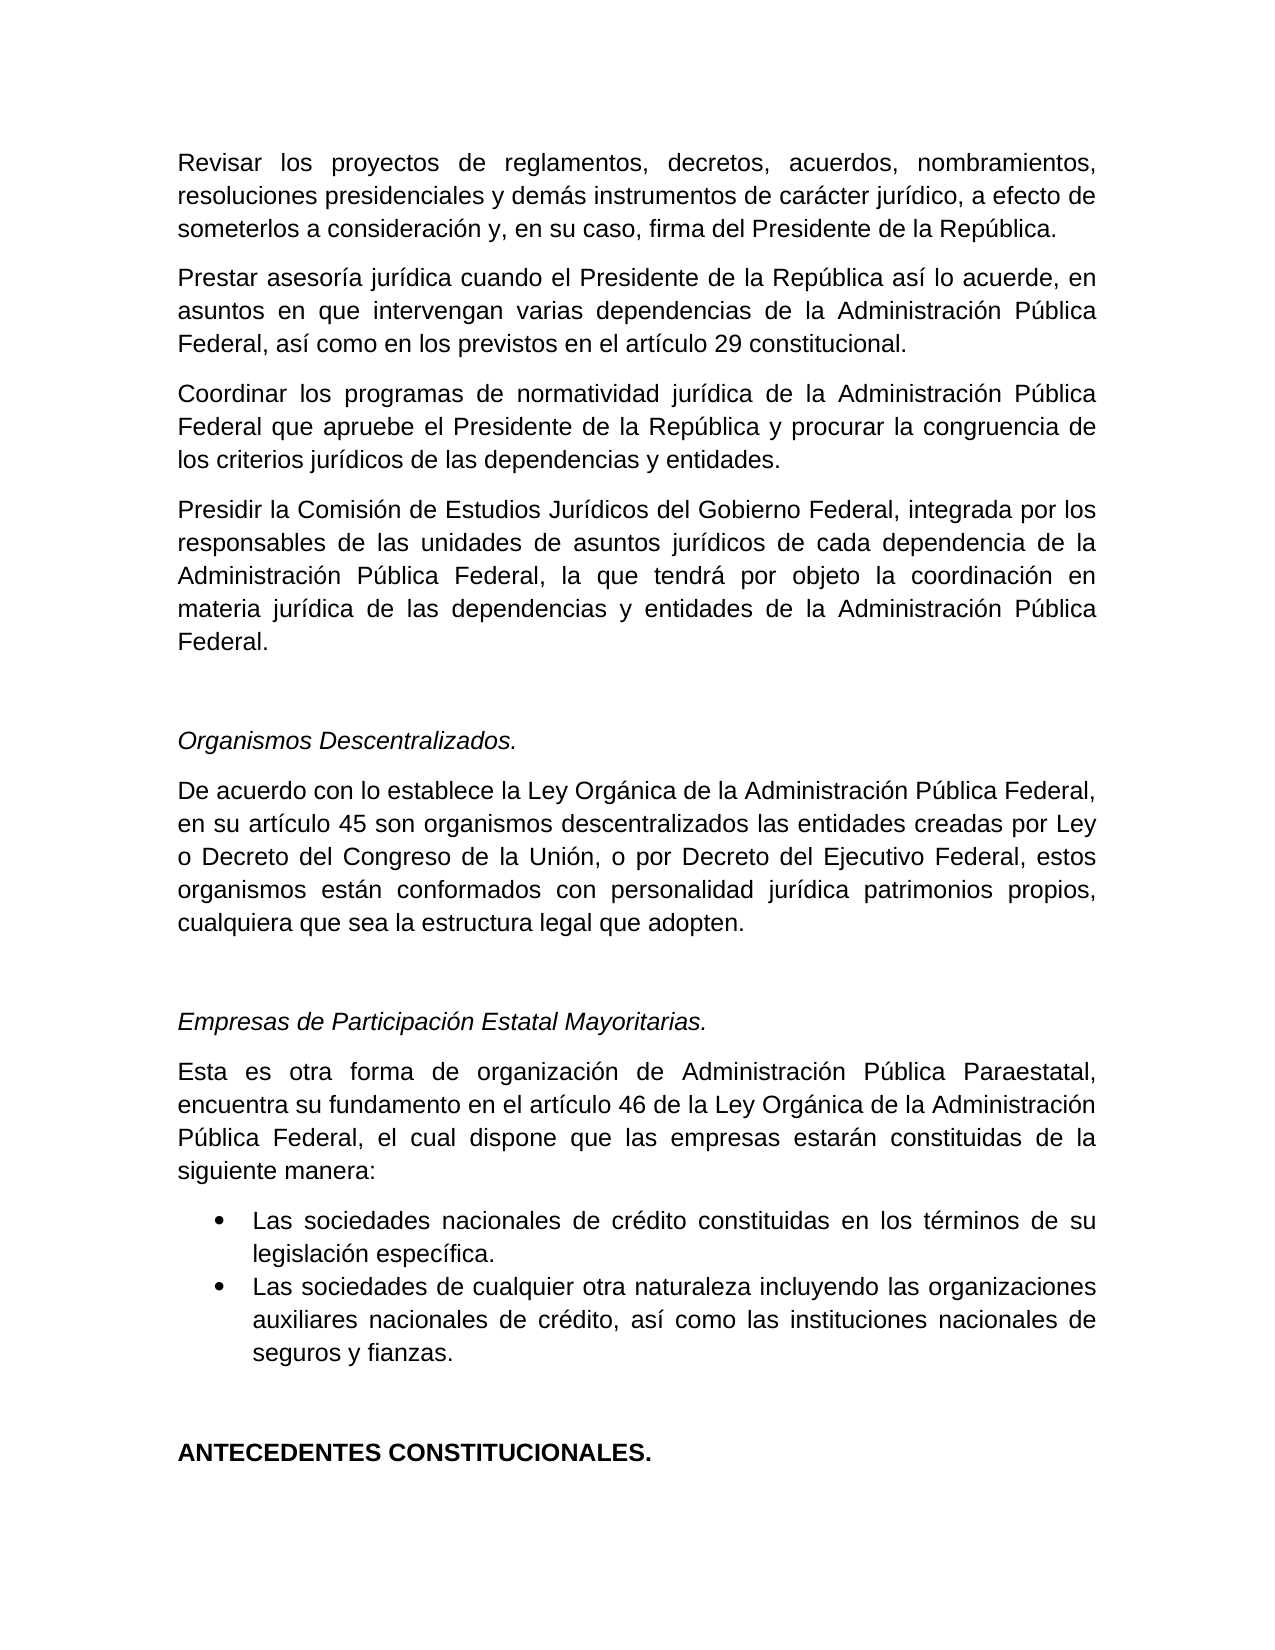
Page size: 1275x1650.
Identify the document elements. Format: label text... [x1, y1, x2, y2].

text Presidir la Comisión de Estudios Jurídicos del Gobierno Federal, integrada por los responsables de las unidades de asuntos jurídicos de cada dependencia de la Administración Pública Federal, la que tendrá por objeto la coordinación en materia jurídica de las dependencias y entidades de la Administración Pública Federal. [177, 495, 1098, 656]
text Prestar asesoría jurídica cuando el Presidente de la República así lo acuerde, en asuntos en que intervengan varias dependencias de la Administración Pública Federal, así como en los previstos en el artículo 29 constitucional. [177, 263, 1098, 358]
text Empresas de Participación Estatal Mayoritarias. [177, 1007, 1098, 1036]
text Coordinar los programas de normatividad jurídica de la Administración Pública Federal que apruebe el Presidente de la República y procurar la congruencia de los criterios jurídicos de las dependencias y entidades. [177, 379, 1098, 474]
text Revisar los proyectos de reglamentos, decretos, acuerdos, nombramientos, resoluciones presidenciales y demás instrumentos de carácter jurídico, a efecto de someterlos a consideración y, en su caso, firma del Presidente de la República. [177, 148, 1098, 242]
text Esta es otra forma de organización de Administración Pública Paraestatal, encuentra su fundamento en el artículo 46 de la Ley Orgánica de la Administración Pública Federal, el cual dispone que las empresas estarán constituidas de la siguiente manera: [177, 1057, 1098, 1185]
list Las sociedades nacionales de crédito constituidas en los términos de su legislación específica. [215, 1206, 1098, 1268]
list Las sociedades de cualquier otra naturaleza incluyendo las organizaciones auxiliares nacionales de crédito, así como las instituciones nacionales de seguros y fianzas. [215, 1272, 1098, 1367]
text Organismos Descentralizados. [177, 726, 1098, 755]
text ANTECEDENTES CONSTITUCIONALES. [177, 1437, 1098, 1466]
text De acuerdo con lo establece la Ley Orgánica de la Administración Pública Federal, en su artículo 45 son organismos descentralizados las entidades creadas por Ley o Decreto del Congreso de la Unión, o por Decreto del Ejecutivo Federal, estos organismos están conformados con personalidad jurídica patrimonios propios, cualquiera que sea la estructura legal que adopten. [177, 776, 1098, 937]
